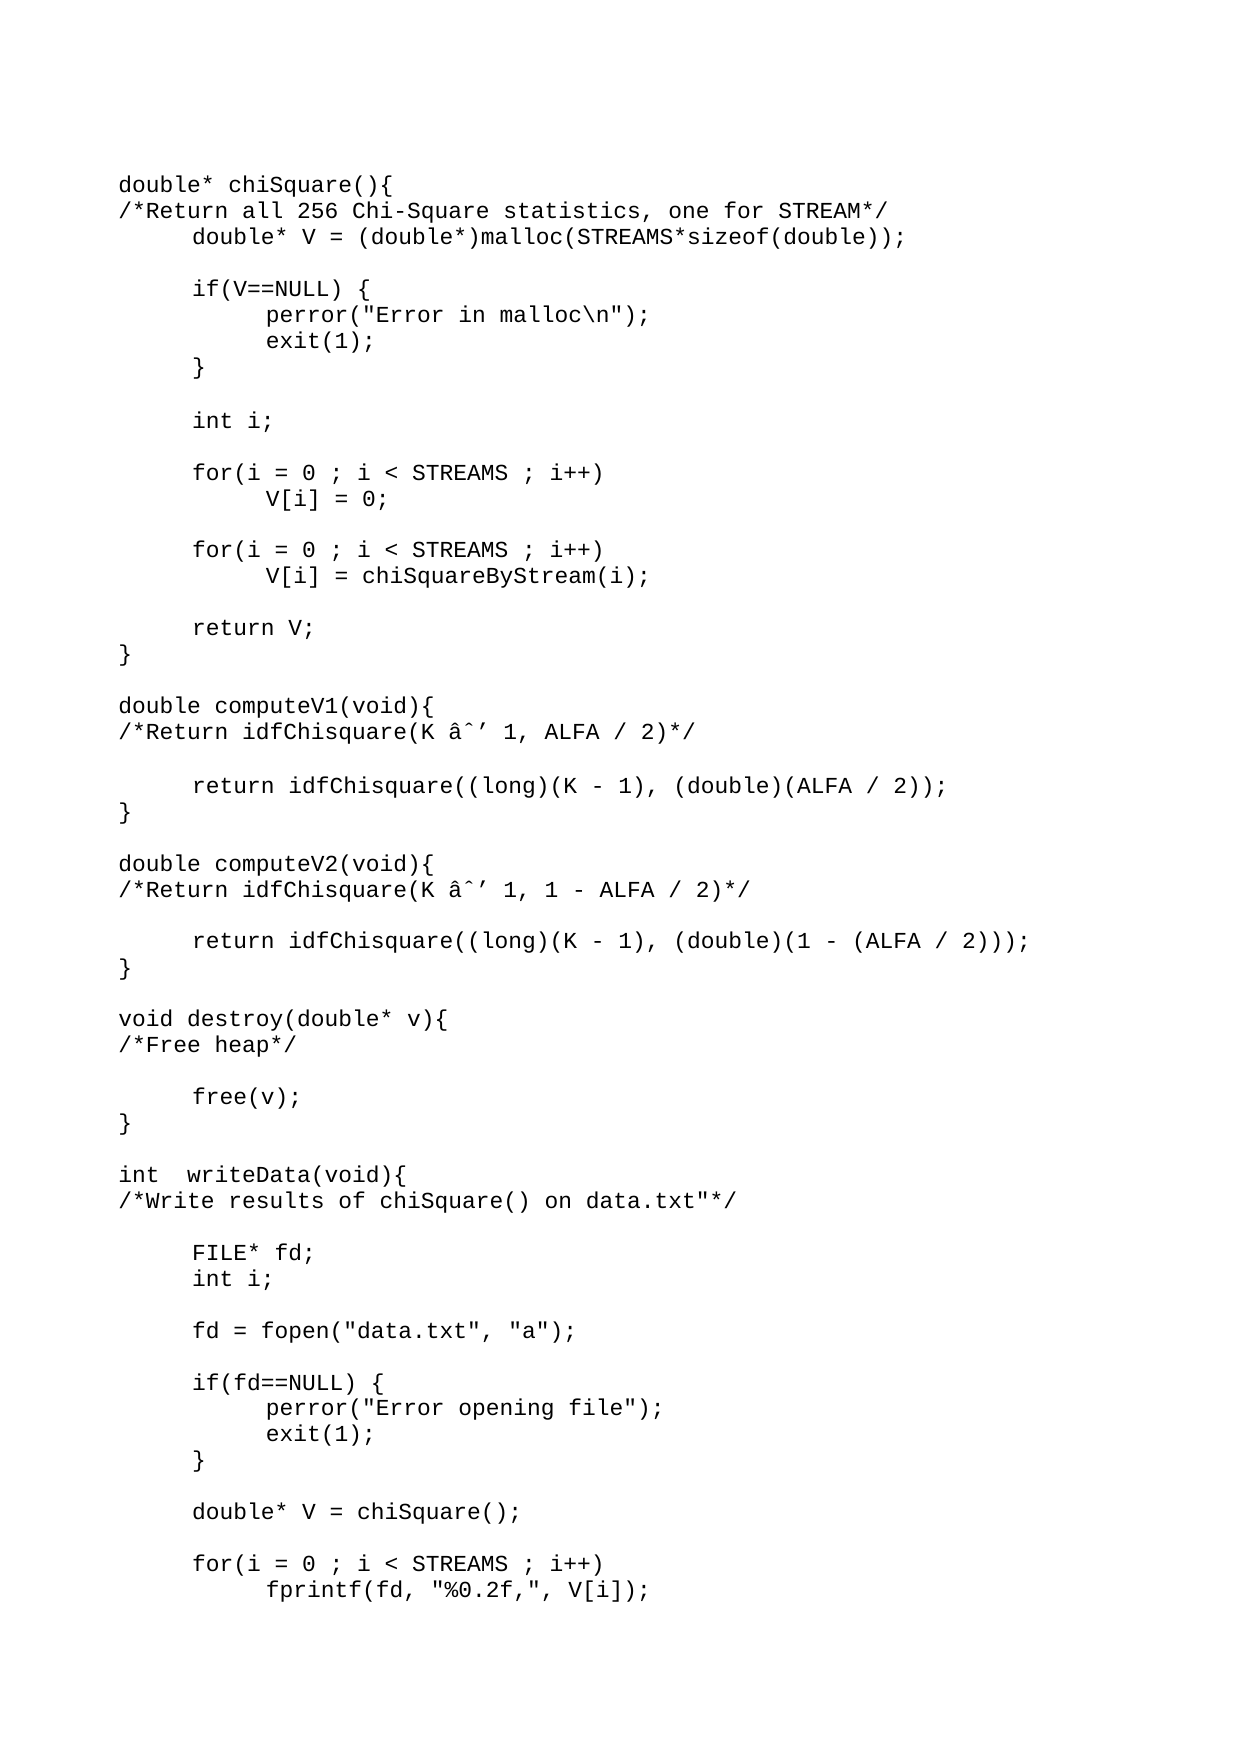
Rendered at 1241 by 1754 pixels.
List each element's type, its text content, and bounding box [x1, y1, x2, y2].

text /*Return idfChisquare(K âˆ’ 1, ALFA / 2)*/ [118, 720, 1122, 746]
text int i; [118, 1267, 1122, 1293]
text fd = fopen("data.txt", "a"); [118, 1319, 1122, 1345]
text /*Free heap*/ [118, 1034, 1122, 1059]
text perror("Error opening file"); [118, 1397, 1122, 1423]
text } [118, 1449, 1122, 1474]
text return idfChisquare((long)(K - 1), (double)(ALFA / 2)); [118, 774, 1122, 800]
text perror("Error in malloc\n"); [118, 303, 1122, 329]
text V[i] = 0; [118, 487, 1122, 513]
text /*Write results of chiSquare() on data.txt"*/ [118, 1189, 1122, 1215]
text } [118, 956, 1122, 982]
text } [118, 355, 1122, 381]
text for(i = 0 ; i < STREAMS ; i++) [118, 539, 1122, 565]
text double computeV1(void){ [118, 694, 1122, 720]
text } [118, 642, 1122, 668]
text return V; [118, 617, 1122, 642]
text double computeV2(void){ [118, 852, 1122, 878]
text FILE* fd; [118, 1241, 1122, 1267]
text double* V = chiSquare(); [118, 1501, 1122, 1526]
text int i; [118, 409, 1122, 435]
text if(fd==NULL) { [118, 1371, 1122, 1397]
text if(V==NULL) { [118, 277, 1122, 303]
text int writeData(void){ [118, 1163, 1122, 1189]
text /*Return all 256 Chi-Square statistics, one for STREAM*/ [118, 199, 1122, 225]
text double* chiSquare(){ [118, 173, 1122, 199]
text void destroy(double* v){ [118, 1008, 1122, 1034]
text } [118, 800, 1122, 826]
text } [118, 1111, 1122, 1137]
text for(i = 0 ; i < STREAMS ; i++) [118, 461, 1122, 487]
text /*Return idfChisquare(K âˆ’ 1, 1 - ALFA / 2)*/ [118, 878, 1122, 904]
text fprintf(fd, "%0.2f,", V[i]); [118, 1578, 1122, 1604]
text double* V = (double*)malloc(STREAMS*sizeof(double)); [118, 225, 1122, 251]
text for(i = 0 ; i < STREAMS ; i++) [118, 1552, 1122, 1578]
text return idfChisquare((long)(K - 1), (double)(1 - (ALFA / 2))); [118, 930, 1122, 956]
text exit(1); [118, 1423, 1122, 1449]
text V[i] = chiSquareByStream(i); [118, 565, 1122, 591]
text exit(1); [118, 329, 1122, 355]
text free(v); [118, 1086, 1122, 1111]
